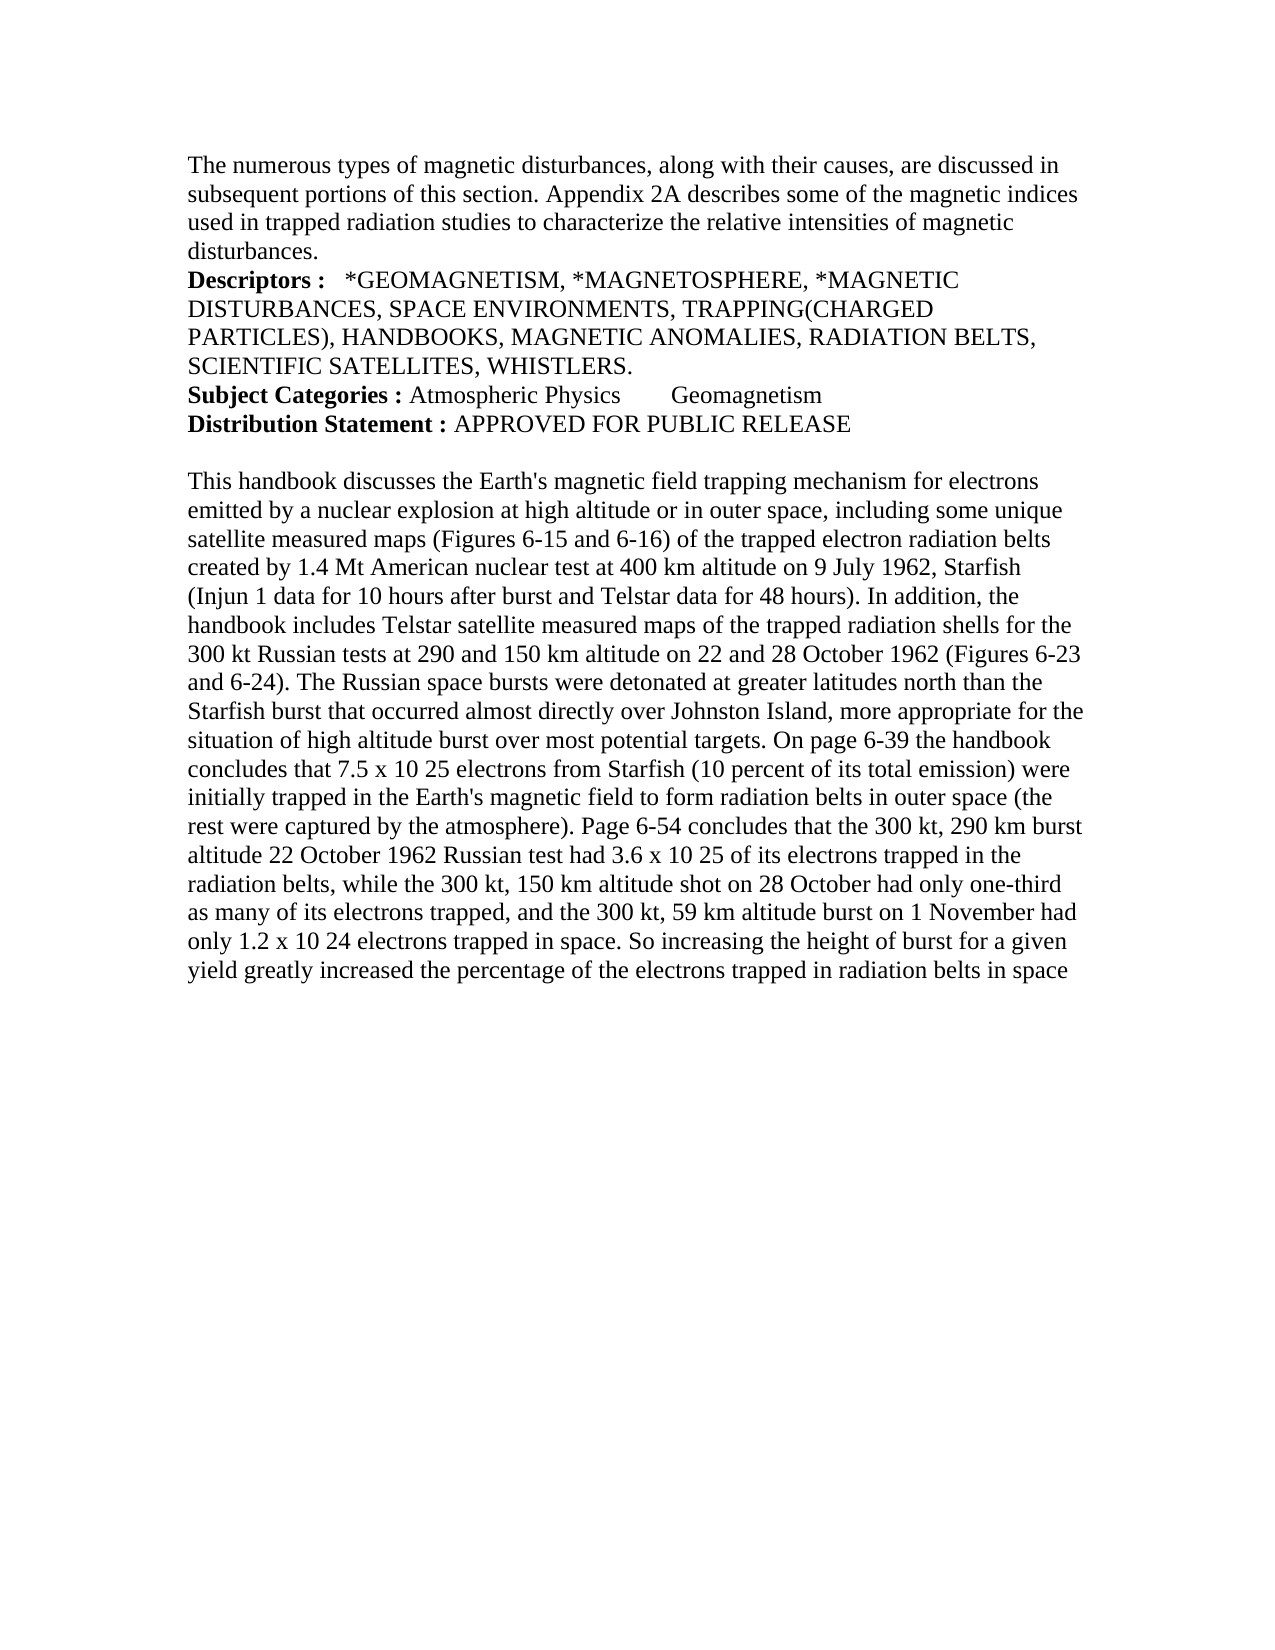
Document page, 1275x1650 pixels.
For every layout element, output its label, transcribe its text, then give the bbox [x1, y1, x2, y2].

text This handbook discusses the Earth's magnetic field trapping mechanism for electrons emitted by a nuclear explosion at high altitude or in outer space, including some unique satellite measured maps (Figures 6-15 and 6-16) of the trapped electron radiation belts created by 1.4 Mt American nuclear test at 400 km altitude on 9 July 1962, Starfish (Injun 1 data for 10 hours after burst and Telstar data for 48 hours). In addition, the handbook includes Telstar satellite measured maps of the trapped radiation shells for the 300 kt Russian tests at 290 and 150 km altitude on 22 and 28 October 1962 (Figures 6-23 and 6-24). The Russian space bursts were detonated at greater latitudes north than the Starfish burst that occurred almost directly over Johnston Island, more appropriate for the situation of high altitude burst over most potential targets. On page 6-39 the handbook concludes that 7.5 x 10 25 electrons from Starfish (10 percent of its total emission) were initially trapped in the Earth's magnetic field to form radiation belts in outer space (the rest were captured by the atmosphere). Page 6-54 concludes that the 300 kt, 290 km burst altitude 22 October 1962 Russian test had 3.6 x 10 25 of its electrons trapped in the radiation belts, while the 300 kt, 150 km altitude shot on 28 October had only one-third as many of its electrons trapped, and the 300 kt, 59 km altitude burst on 1 November had only 1.2 x 10 24 electrons trapped in space. So increasing the height of burst for a given yield greatly increased the percentage of the electrons trapped in radiation belts in space by the Earth's magnetic field. [187, 466, 1087, 984]
text Distribution Statement : APPROVED FOR PUBLIC RELEASE [187, 409, 1087, 437]
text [187, 150, 1087, 265]
text Subject Categories : Atmospheric Physics Geomagnetism [187, 380, 1087, 409]
text Descriptors : *GEOMAGNETISM, *MAGNETOSPHERE, *MAGNETIC DISTURBANCES, SPACE ENVIRONMENTS, TRAPPING(CHARGED PARTICLES), HANDBOOKS, MAGNETIC ANOMALIES, RADIATION BELTS, SCIENTIFIC SATELLITES, WHISTLERS. [187, 265, 1087, 380]
